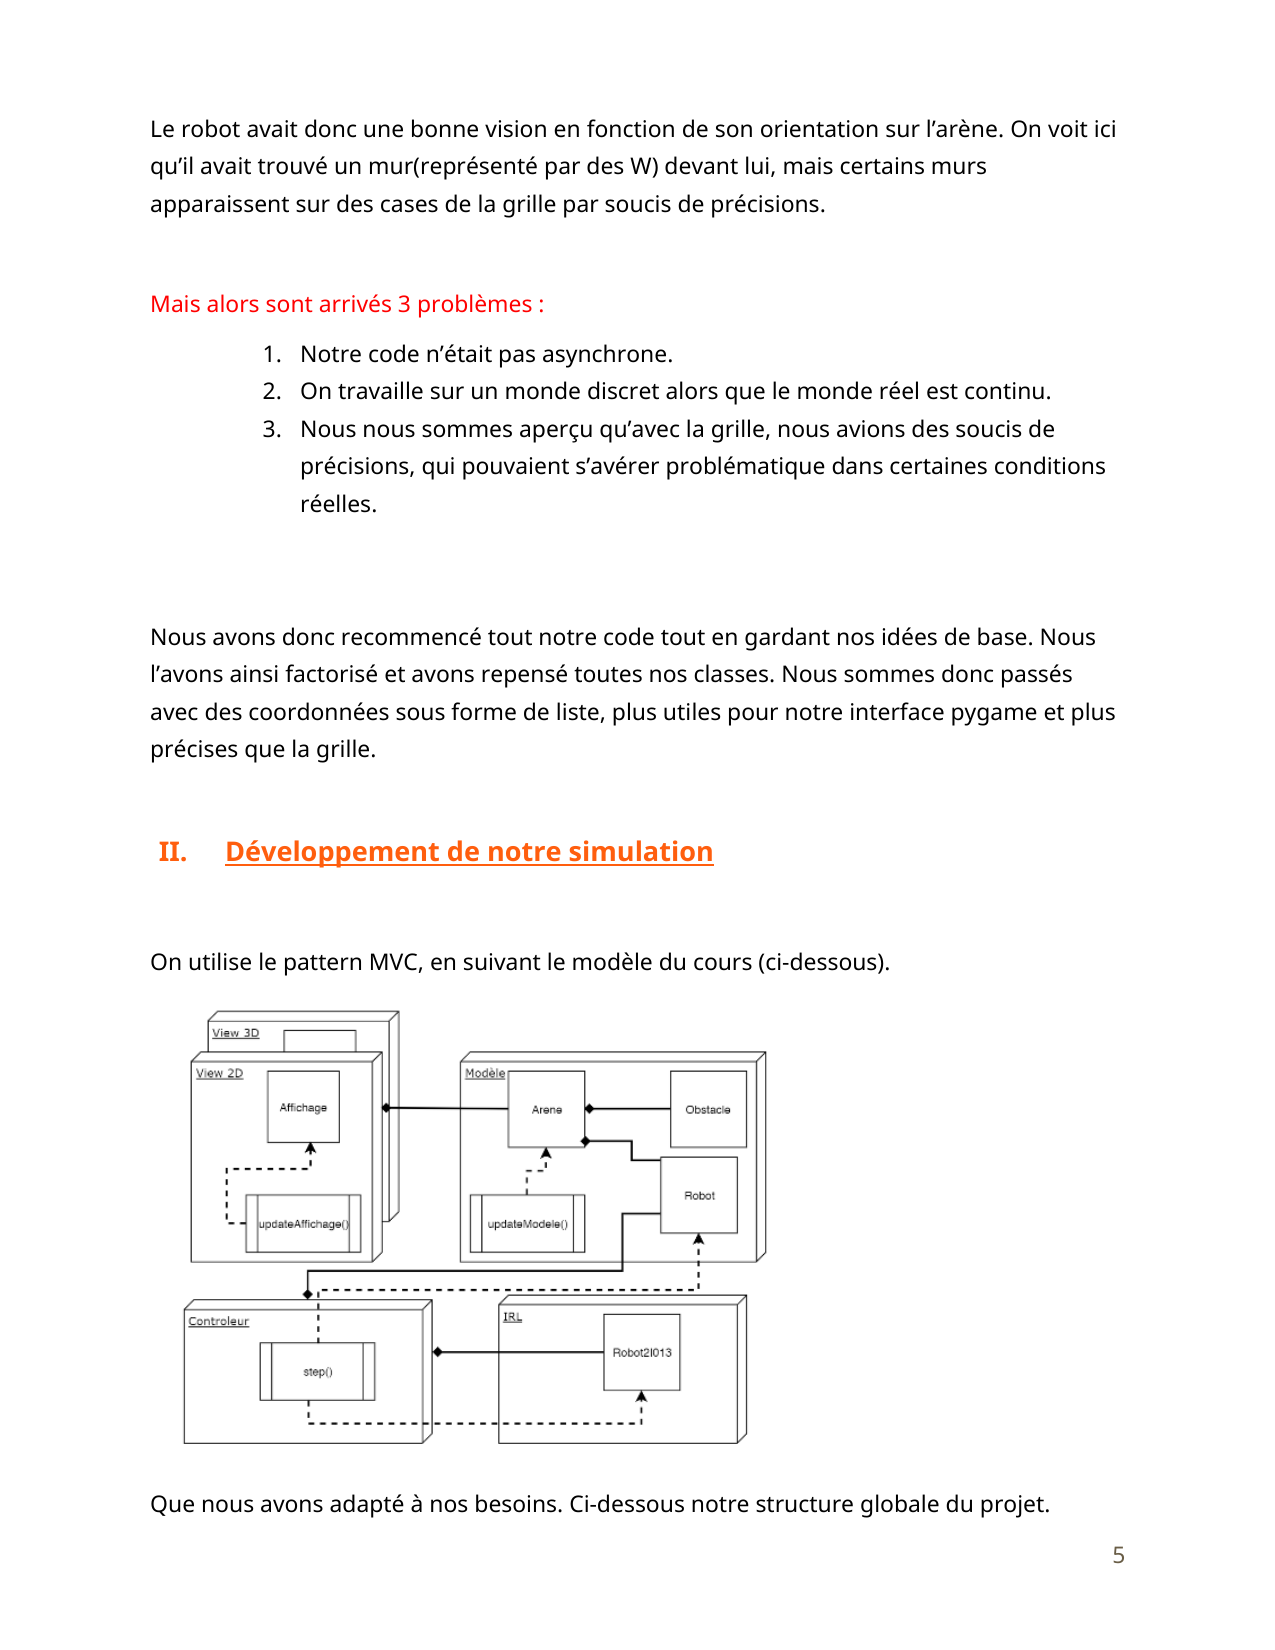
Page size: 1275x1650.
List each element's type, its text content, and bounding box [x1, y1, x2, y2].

text Que nous avons adapté à nos besoins. Ci-dessous notre structure globale du projet. [150, 1488, 1125, 1520]
text Mais alors sont arrivés 3 problèmes : [150, 287, 1125, 319]
text On utilise le pattern MVC, en suivant le modèle du cours (ci-dessous). [150, 946, 1125, 977]
list Notre code n’était pas asynchrone. [262, 337, 1125, 369]
list On travaille sur un monde discret alors que le monde réel est continu. [262, 375, 1125, 406]
picture [150, 996, 798, 1470]
list Développement de notre simulation [187, 833, 1125, 870]
text Nous avons donc recommencé tout notre code tout en gardant nos idées de base. Nous l’avons ainsi factorisé et avons repensé toutes nos classes. Nous sommes donc passés avec des coordonnées sous forme de liste, plus utiles pour notre interface pygame et plus précises que la grille. [150, 620, 1125, 764]
